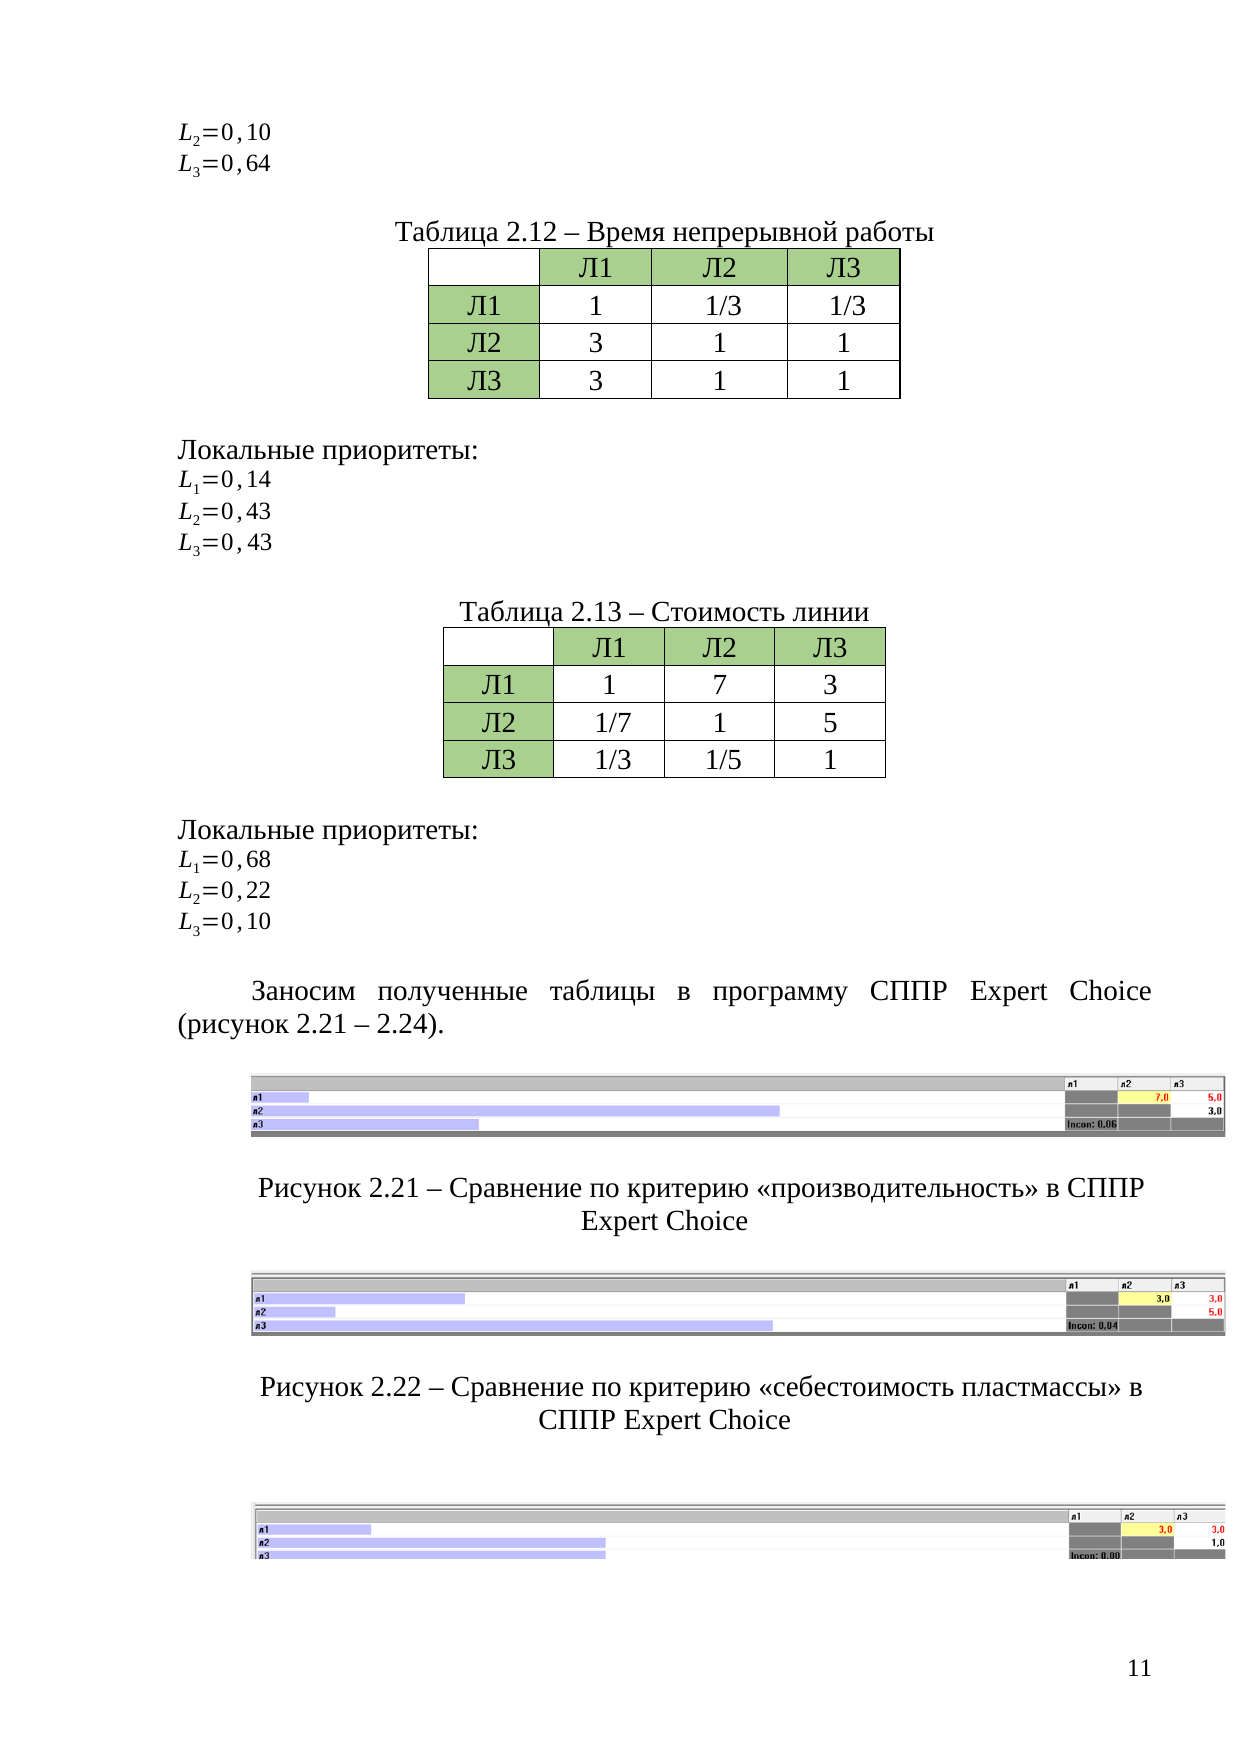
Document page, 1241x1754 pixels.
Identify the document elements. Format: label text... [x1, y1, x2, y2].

table_cell 1 [665, 703, 774, 740]
table_cell 3 [540, 361, 651, 398]
table_cell 5 [775, 703, 885, 740]
table_cell 1 [652, 361, 787, 398]
table_header Л2 [665, 628, 774, 665]
table_header Л3 [788, 249, 899, 285]
table_cell Л2 [444, 703, 553, 740]
table_cell 1/5 [665, 741, 774, 777]
text Локальные приоритеты: [177, 812, 1152, 845]
text Заносим полученные таблицы в программу СППР Expert Choice (рисунок 2.21 – 2.24). [177, 973, 1152, 1040]
table_header [429, 249, 539, 285]
table_header Л2 [652, 249, 787, 285]
table_header Л1 [540, 249, 651, 285]
table_cell 1/3 [652, 286, 787, 323]
table_header [444, 628, 553, 665]
table_cell 1 [788, 361, 899, 398]
text Таблица 2.13 – Стоимость линии [177, 594, 1152, 627]
picture [251, 1073, 1226, 1137]
table_cell Л3 [444, 741, 553, 777]
text Рисунок 2.21 – Сравнение по критерию «производительность» в СППР Expert Choice [177, 1170, 1152, 1237]
table_cell 1 [775, 741, 885, 777]
table_header Л1 [554, 628, 664, 665]
table_cell 1/3 [554, 741, 664, 777]
table_cell Л1 [444, 666, 553, 702]
table_cell 1/7 [554, 703, 664, 740]
table_cell 1 [554, 666, 664, 702]
table_cell Л2 [429, 324, 539, 360]
table_cell 3 [540, 324, 651, 360]
table_cell 1/3 [788, 286, 899, 323]
picture [251, 1502, 1226, 1559]
table_cell Л1 [429, 286, 539, 323]
table_header Л3 [775, 628, 885, 665]
table_cell 3 [775, 666, 885, 702]
table_cell Л3 [429, 361, 539, 398]
table_cell 1 [652, 324, 787, 360]
table_cell 1 [788, 324, 899, 360]
text Рисунок 2.22 – Сравнение по критерию «себестоимость пластмассы» в СППР Expert Choice [177, 1369, 1152, 1436]
text Таблица 2.12 – Время непрерывной работы [177, 214, 1152, 248]
table_cell 7 [665, 666, 774, 702]
picture [251, 1270, 1226, 1336]
text Локальные приоритеты: [177, 432, 1152, 466]
table_cell 1 [540, 286, 651, 323]
